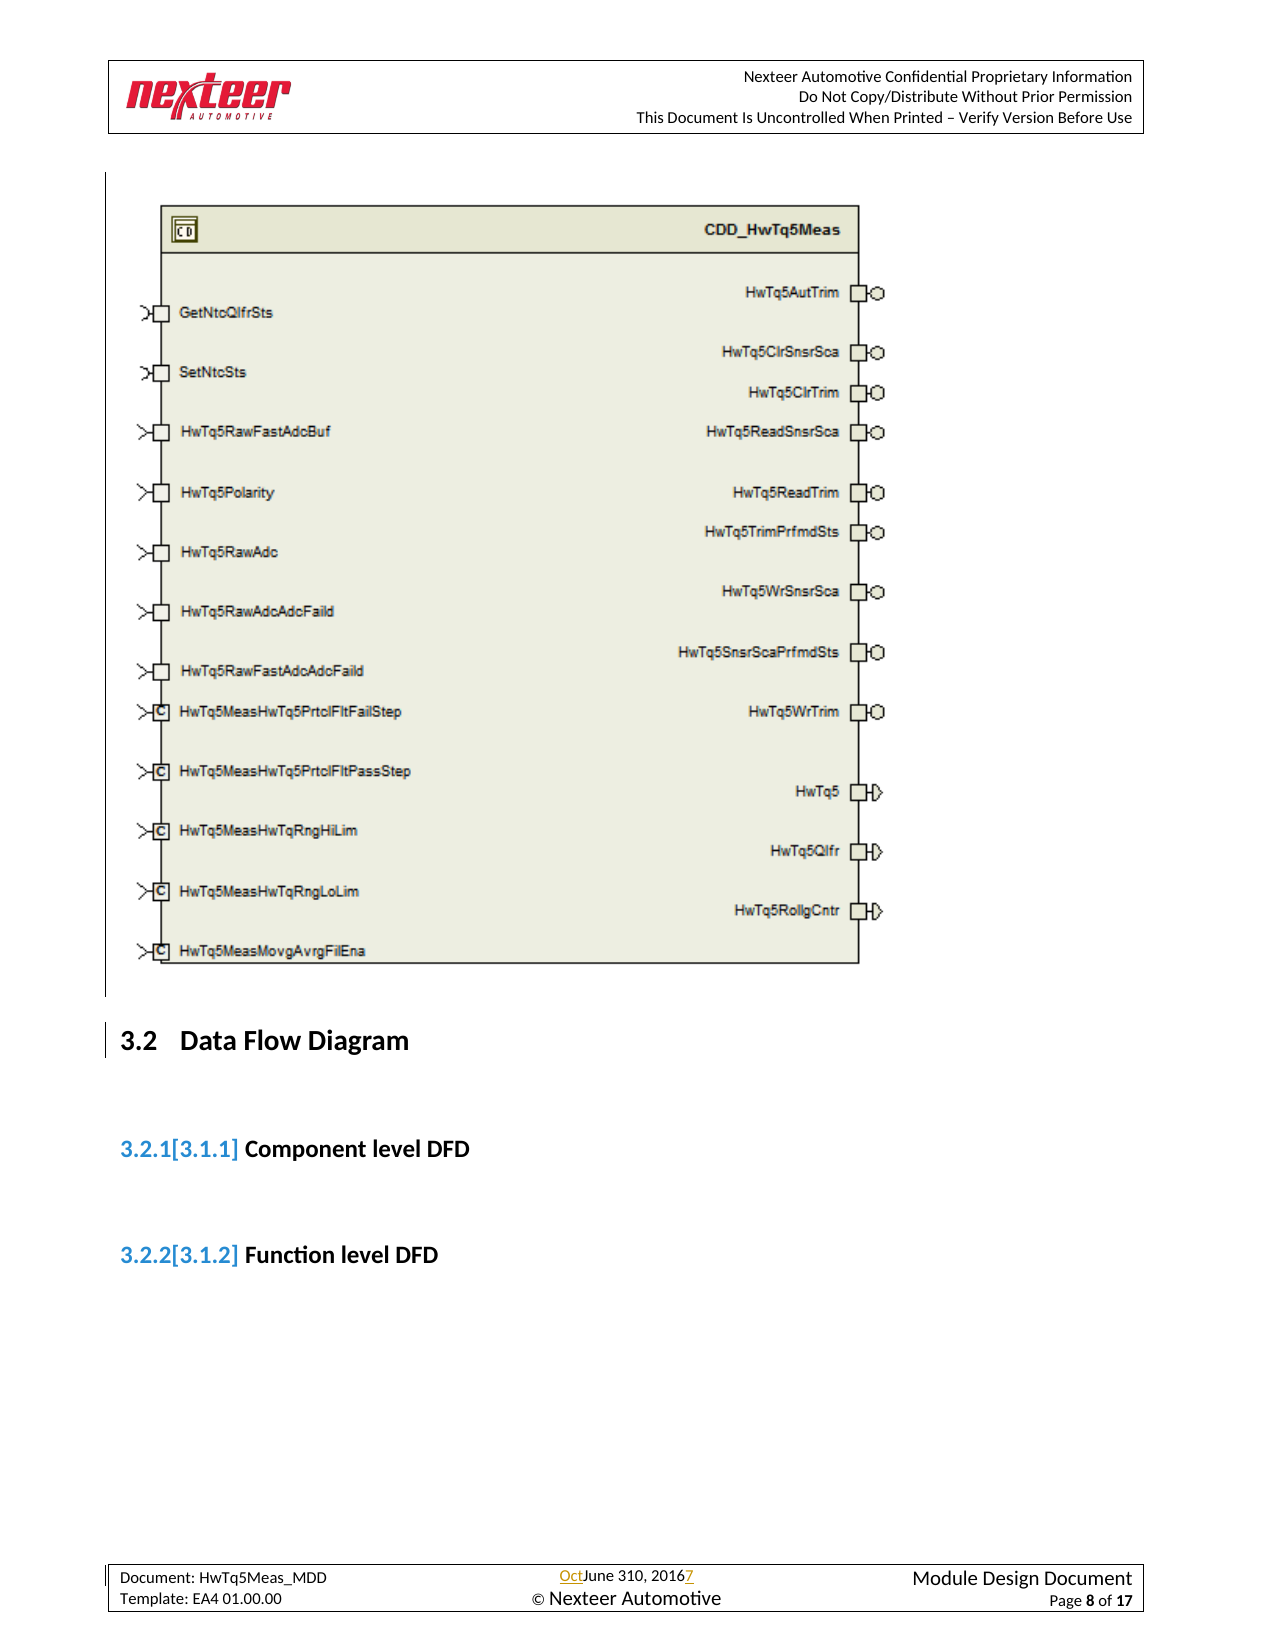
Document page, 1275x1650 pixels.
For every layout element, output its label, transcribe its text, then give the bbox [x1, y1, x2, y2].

picture [120, 61, 295, 133]
subtitle Component level DFD [120, 1133, 1155, 1163]
picture [120, 171, 916, 997]
subtitle Function level DFD [120, 1239, 1155, 1269]
subtitle Data Flow Diagram [120, 1022, 1155, 1057]
